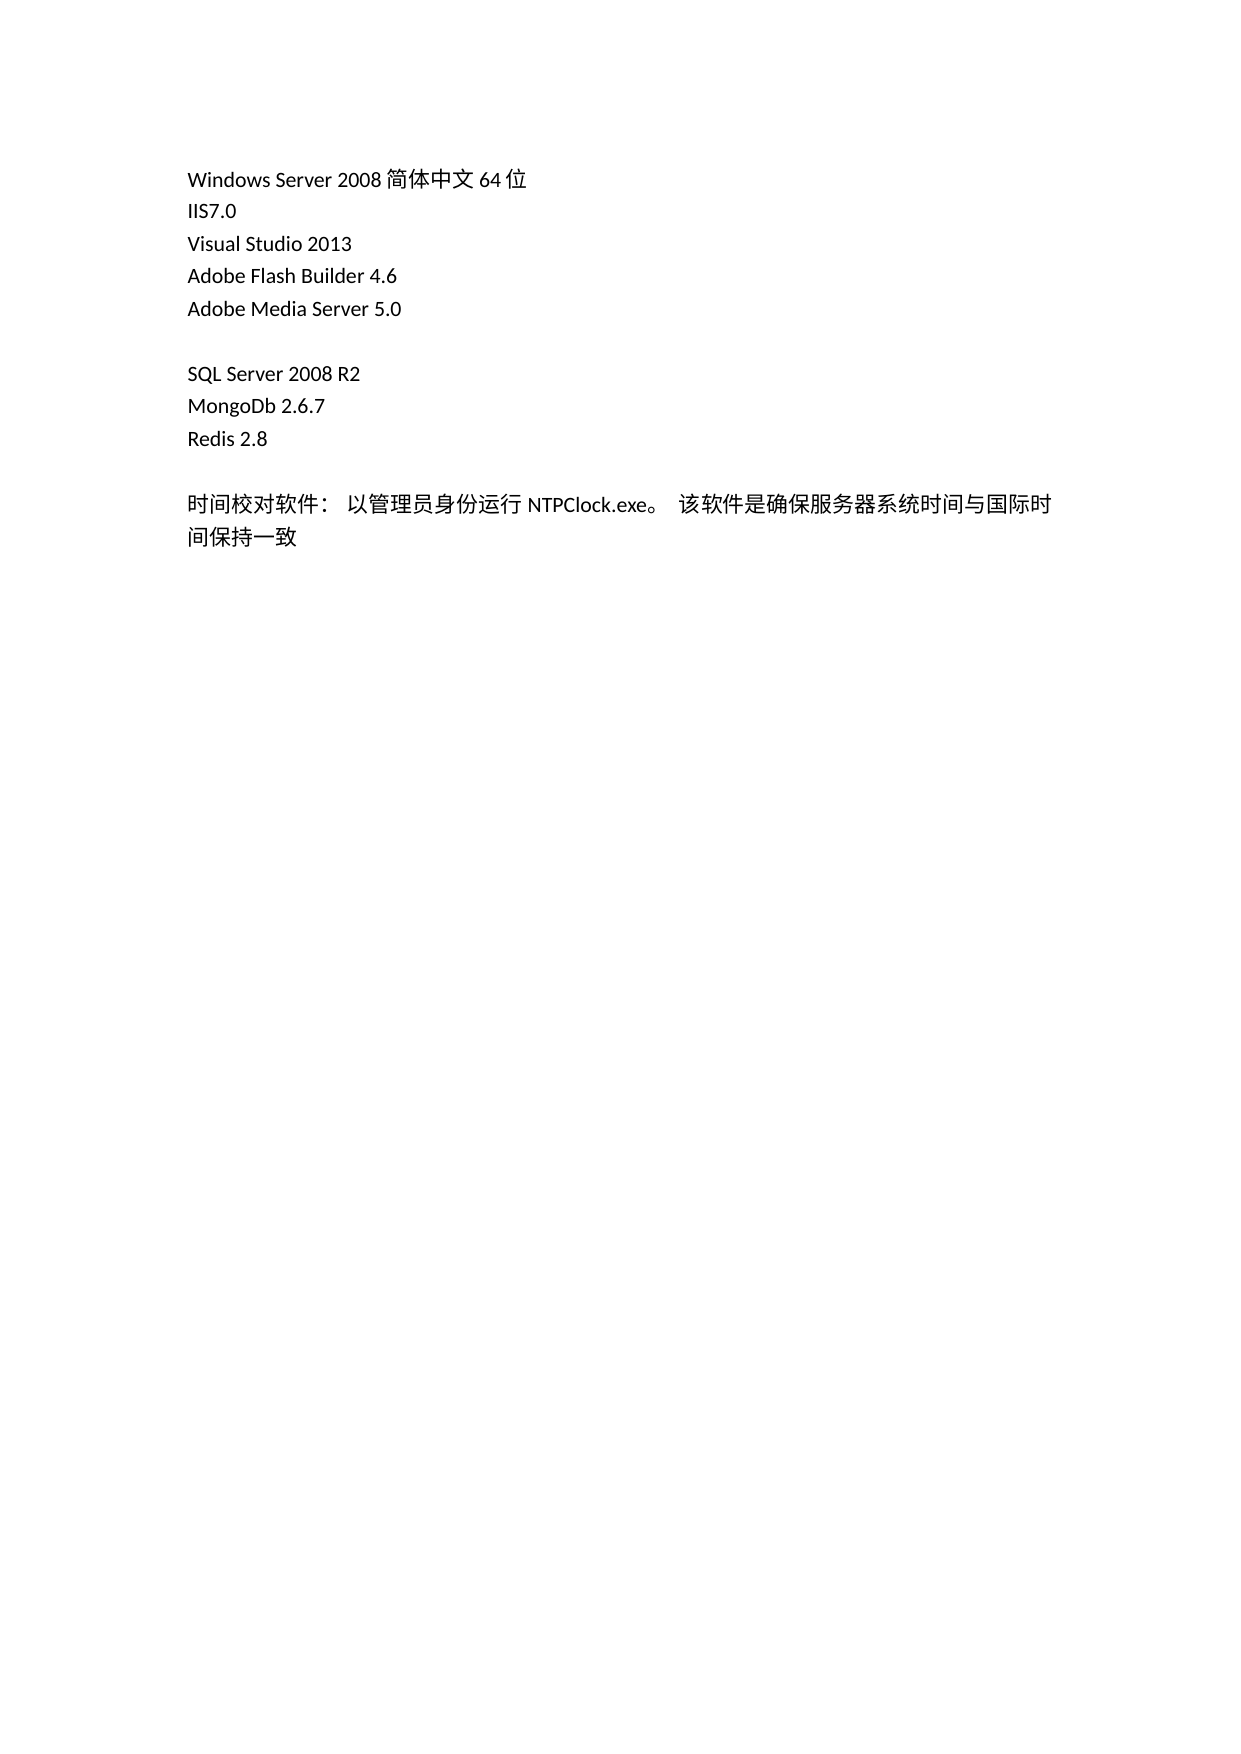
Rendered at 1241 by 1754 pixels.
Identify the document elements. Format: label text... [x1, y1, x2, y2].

text IIS7.0 [187, 194, 1053, 227]
text MongoDb 2.6.7 [187, 389, 1053, 422]
text SQL Server 2008 R2 [187, 357, 1053, 389]
text Windows Server 2008 简体中文 64位 [187, 162, 1053, 194]
text 时间校对软件： 以管理员身份运行 NTPClock.exe。 该软件是确保服务器系统时间与国际时间保持一致 [187, 487, 1053, 552]
text Redis 2.8 [187, 422, 1053, 454]
text Adobe Media Server 5.0 [187, 292, 1053, 324]
text Visual Studio 2013 [187, 227, 1053, 259]
text Adobe Flash Builder 4.6 [187, 259, 1053, 292]
